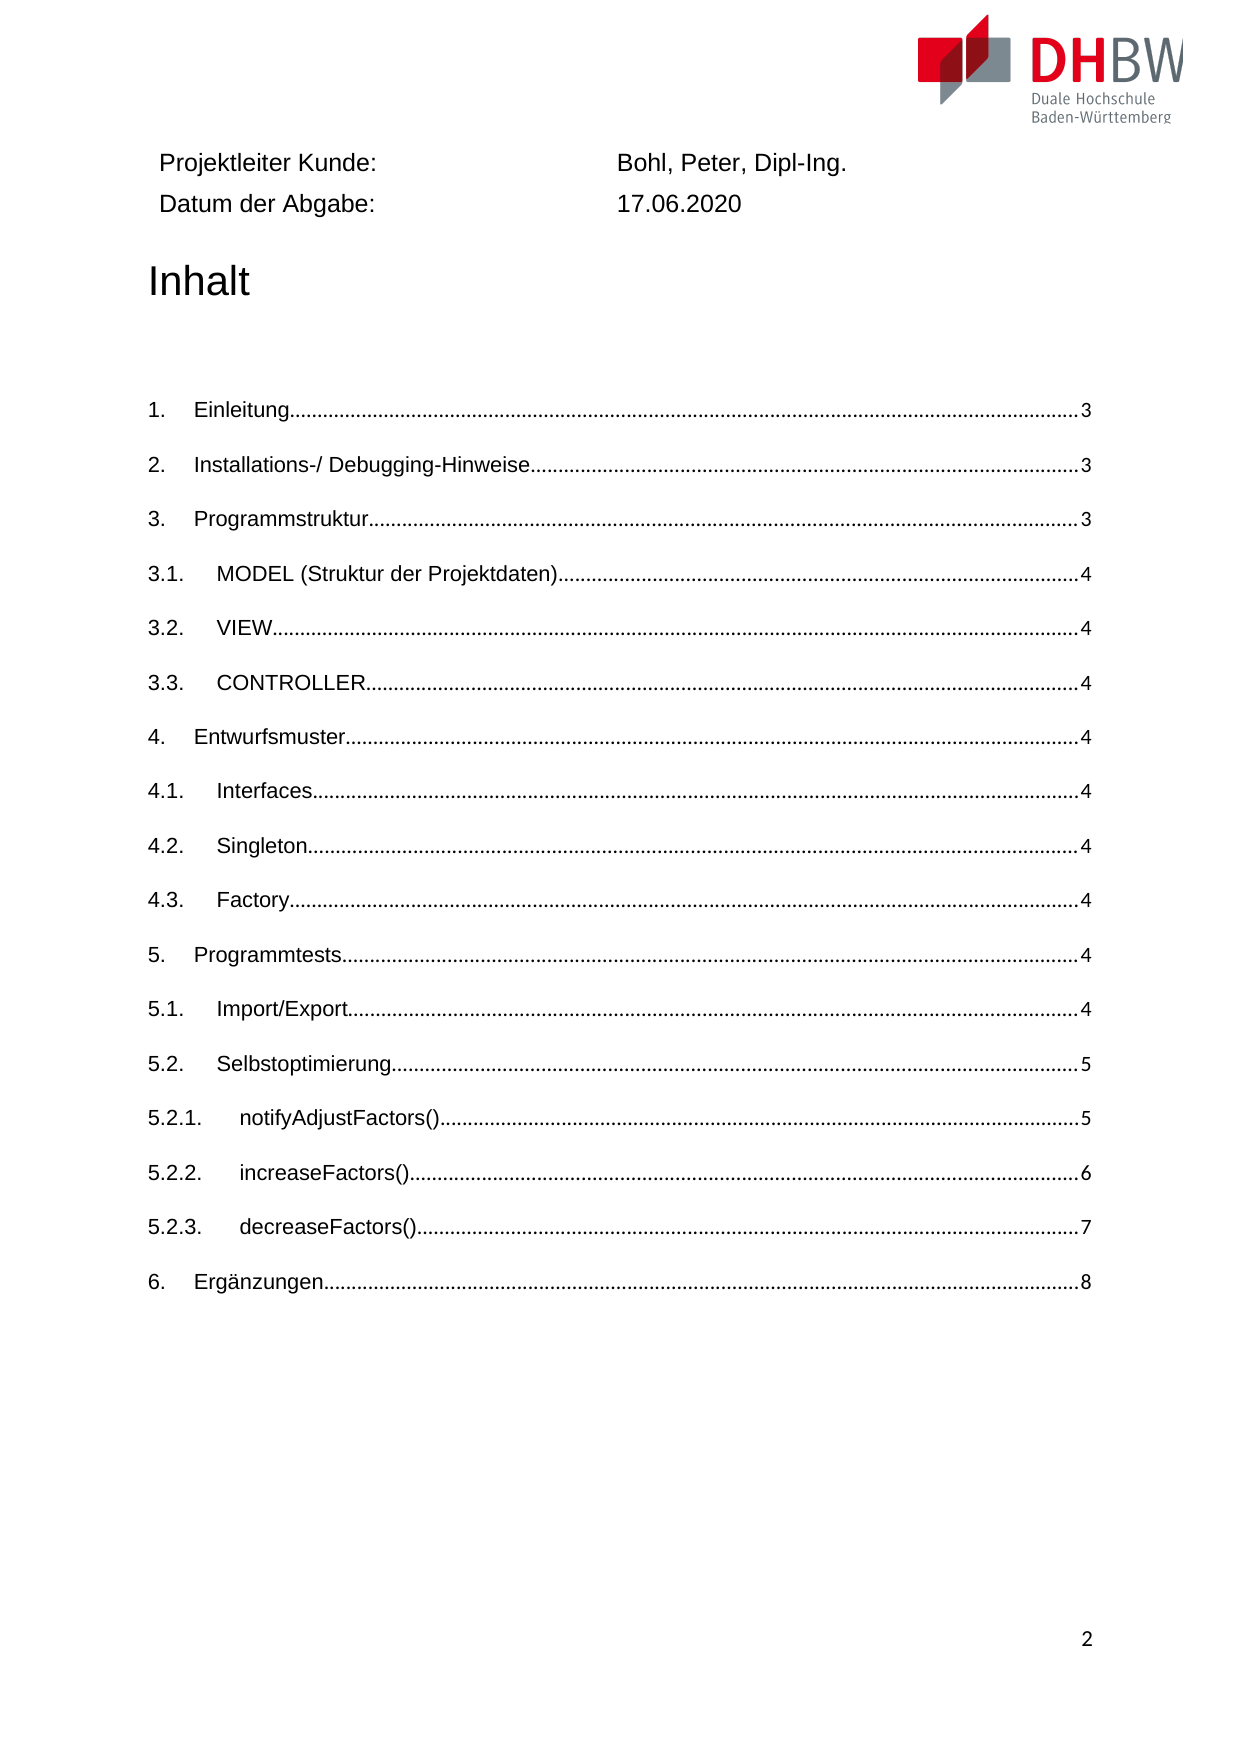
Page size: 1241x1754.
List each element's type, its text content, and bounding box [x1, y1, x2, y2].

table_cell Projektleiter Kunde: [148, 148, 605, 189]
table_cell 17.06.2020 [605, 190, 1077, 231]
table_cell Bohl, Peter, Dipl-Ing. [605, 148, 1077, 189]
picture [917, 14, 1184, 124]
table_cell Datum der Abgabe: [148, 190, 605, 231]
